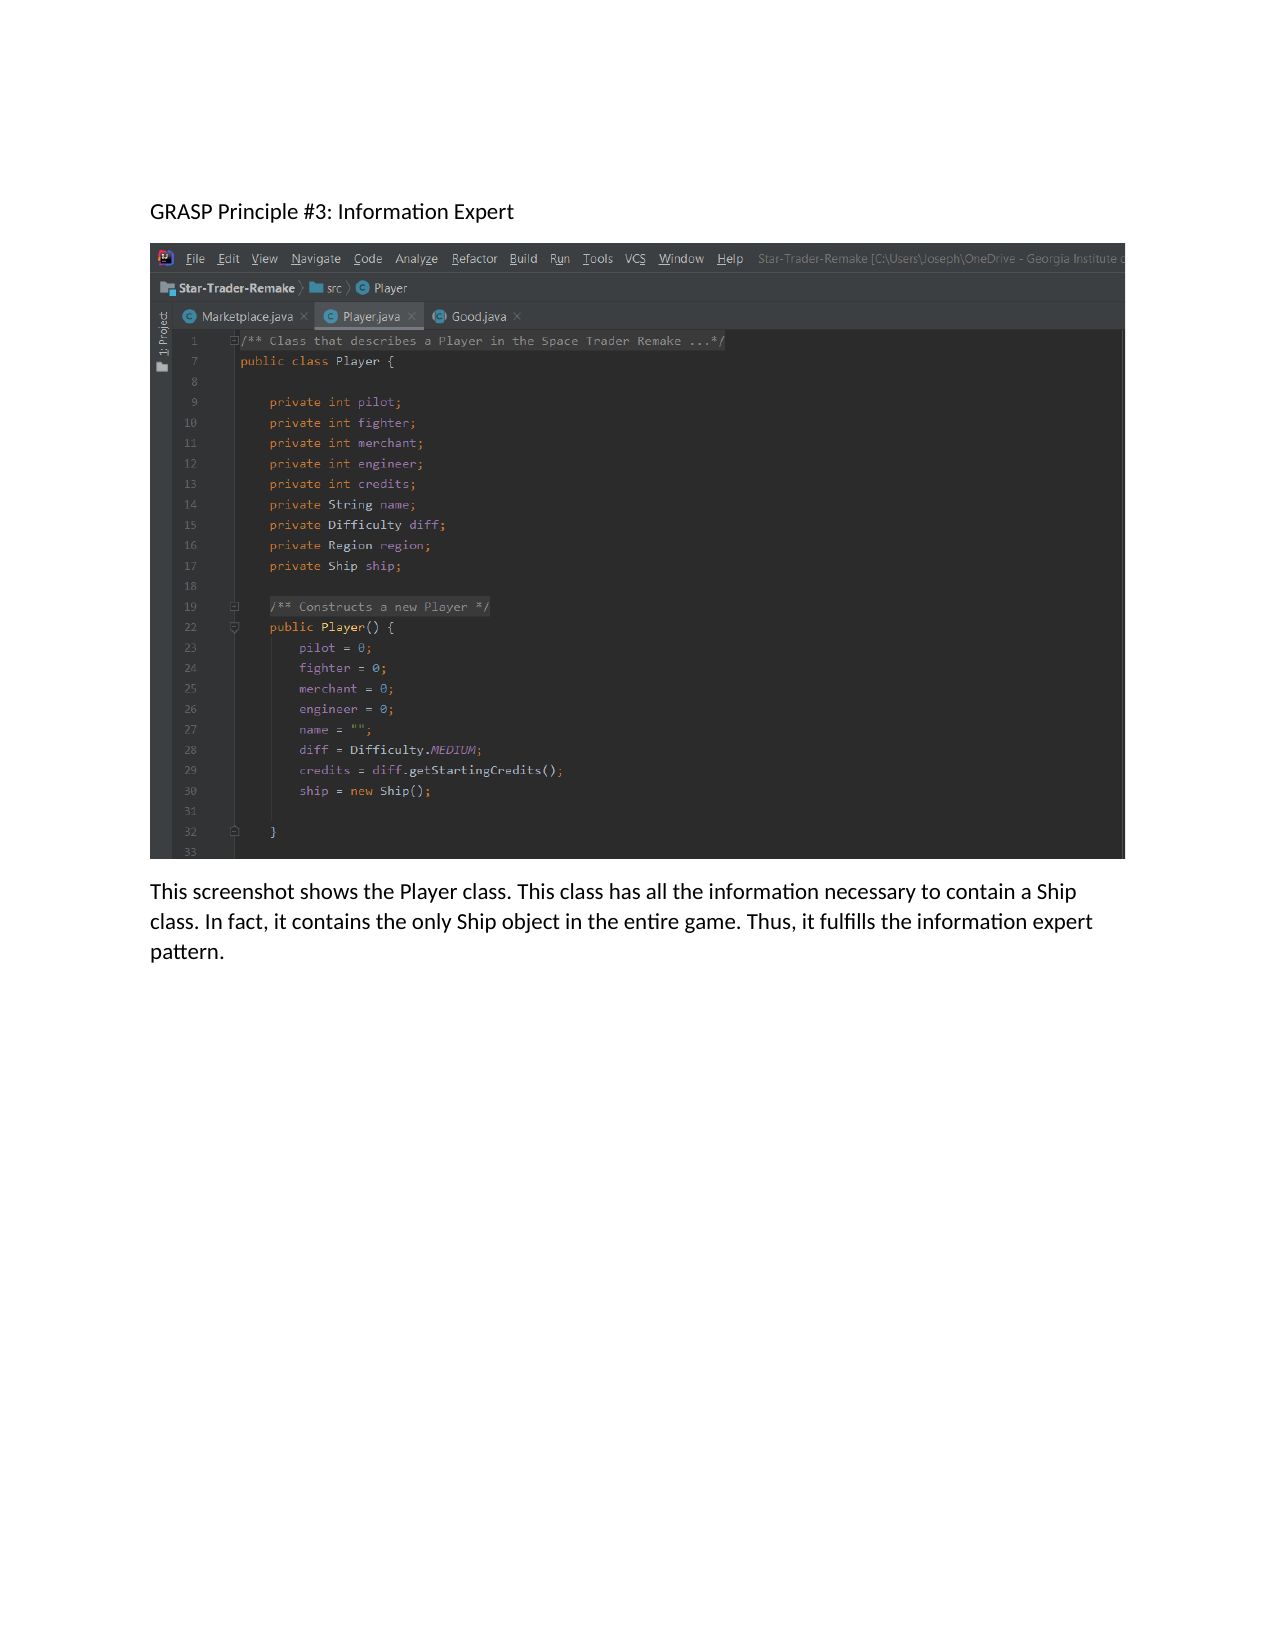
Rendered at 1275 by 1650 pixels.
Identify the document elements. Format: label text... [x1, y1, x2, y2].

text This screenshot shows the Player class. This class has all the information necessary to contain a Ship class. In fact, it contains the only Ship object in the entire game. Thus, it fulfills the information expert pattern. [150, 877, 1125, 965]
picture [150, 243, 1125, 859]
text GRASP Principle #3: Information Expert [150, 197, 1125, 225]
